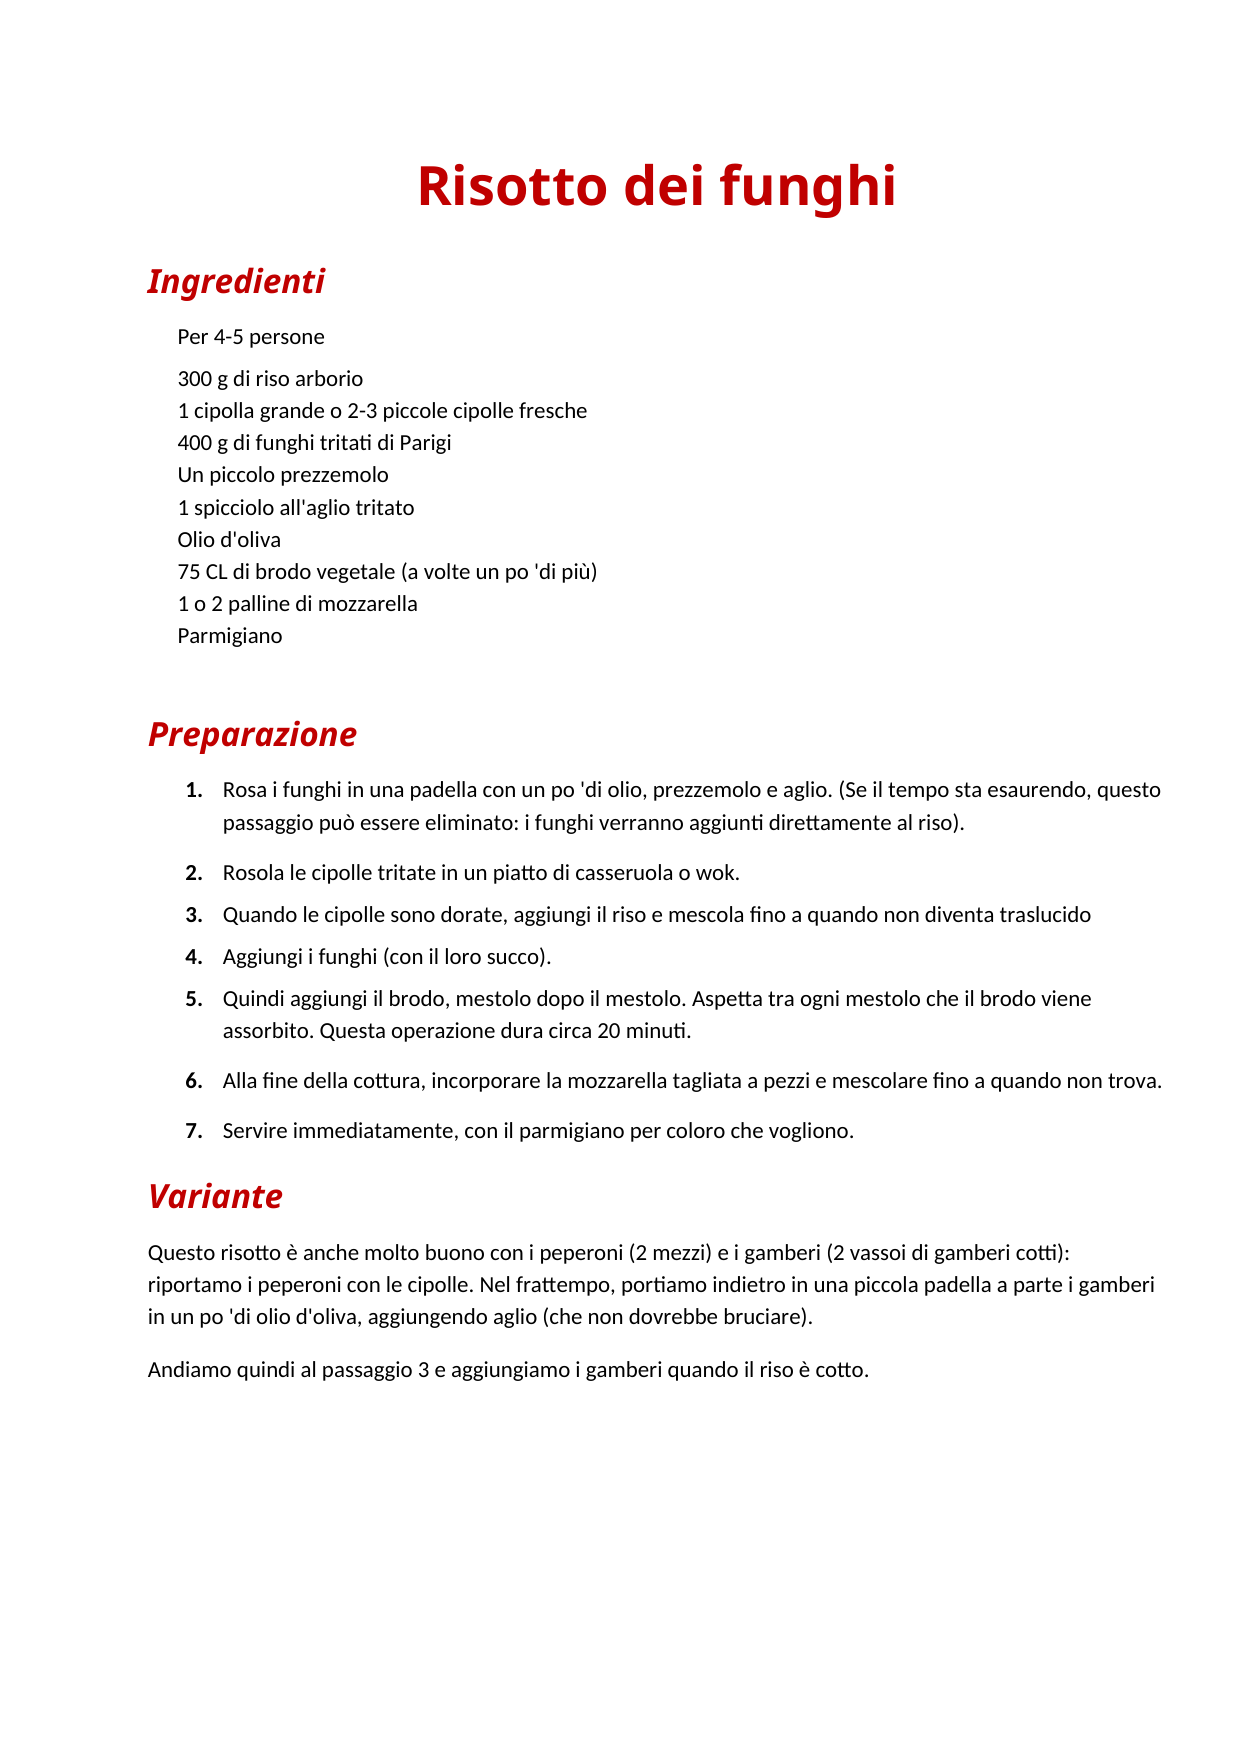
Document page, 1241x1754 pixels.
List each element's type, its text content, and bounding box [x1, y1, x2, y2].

text Olio d'oliva [177, 525, 1167, 553]
text 1 o 2 palline di mozzarella [177, 589, 1167, 617]
text 400 g di funghi tritati di Parigi [177, 428, 1167, 456]
list Servire immediatamente, con il parmigiano per coloro che vogliono. [185, 1116, 1167, 1144]
text 1 cipolla grande o 2-3 piccole cipolle fresche [177, 396, 1167, 424]
text Parmigiano [177, 622, 1167, 649]
text Per 4-5 persone [177, 322, 1167, 350]
subtitle Variante [148, 1173, 1167, 1218]
subtitle Ingredienti [148, 257, 1167, 303]
text 75 CL di brodo vegetale (a volte un po 'di più) [177, 557, 1167, 585]
text Andiamo quindi al passaggio 3 e aggiungiamo i gamberi quando il riso è cotto. [148, 1355, 1167, 1383]
subtitle Preparazione [148, 711, 1167, 756]
text 1 spicciolo all'aglio tritato [177, 493, 1167, 521]
text Un piccolo prezzemolo [177, 461, 1167, 489]
list Alla fine della cottura, incorporare la mozzarella tagliata a pezzi e mescolare fino a quando non trova. [185, 1066, 1167, 1094]
list Quindi aggiungi il brodo, mestolo dopo il mestolo. Aspetta tra ogni mestolo che il brodo viene assorbito. Questa operazione dura circa 20 minuti. [185, 984, 1167, 1044]
list Quando le cipolle sono dorate, aggiungi il riso e mescola fino a quando non diventa traslucido [185, 900, 1167, 928]
list Rosa i funghi in una padella con un po 'di olio, prezzemolo e aglio. (Se il tempo sta esaurendo, questo passaggio può essere eliminato: i funghi verranno aggiunti direttamente al riso). [185, 776, 1167, 836]
text 300 g di riso arborio [177, 364, 1167, 392]
list Aggiungi i funghi (con il loro succo). [185, 942, 1167, 970]
subtitle Risotto dei funghi [148, 148, 1167, 221]
list Rosola le cipolle tritate in un piatto di casseruola o wok. [185, 858, 1167, 886]
text Questo risotto è anche molto buono con i peperoni (2 mezzi) e i gamberi (2 vassoi di gamberi cotti): riportamo i peperoni con le cipolle. Nel frattempo, portiamo indietro in una piccola padella a parte i gamberi in un po 'di olio d'oliva, aggiungendo aglio (che non dovrebbe bruciare). [148, 1238, 1167, 1330]
